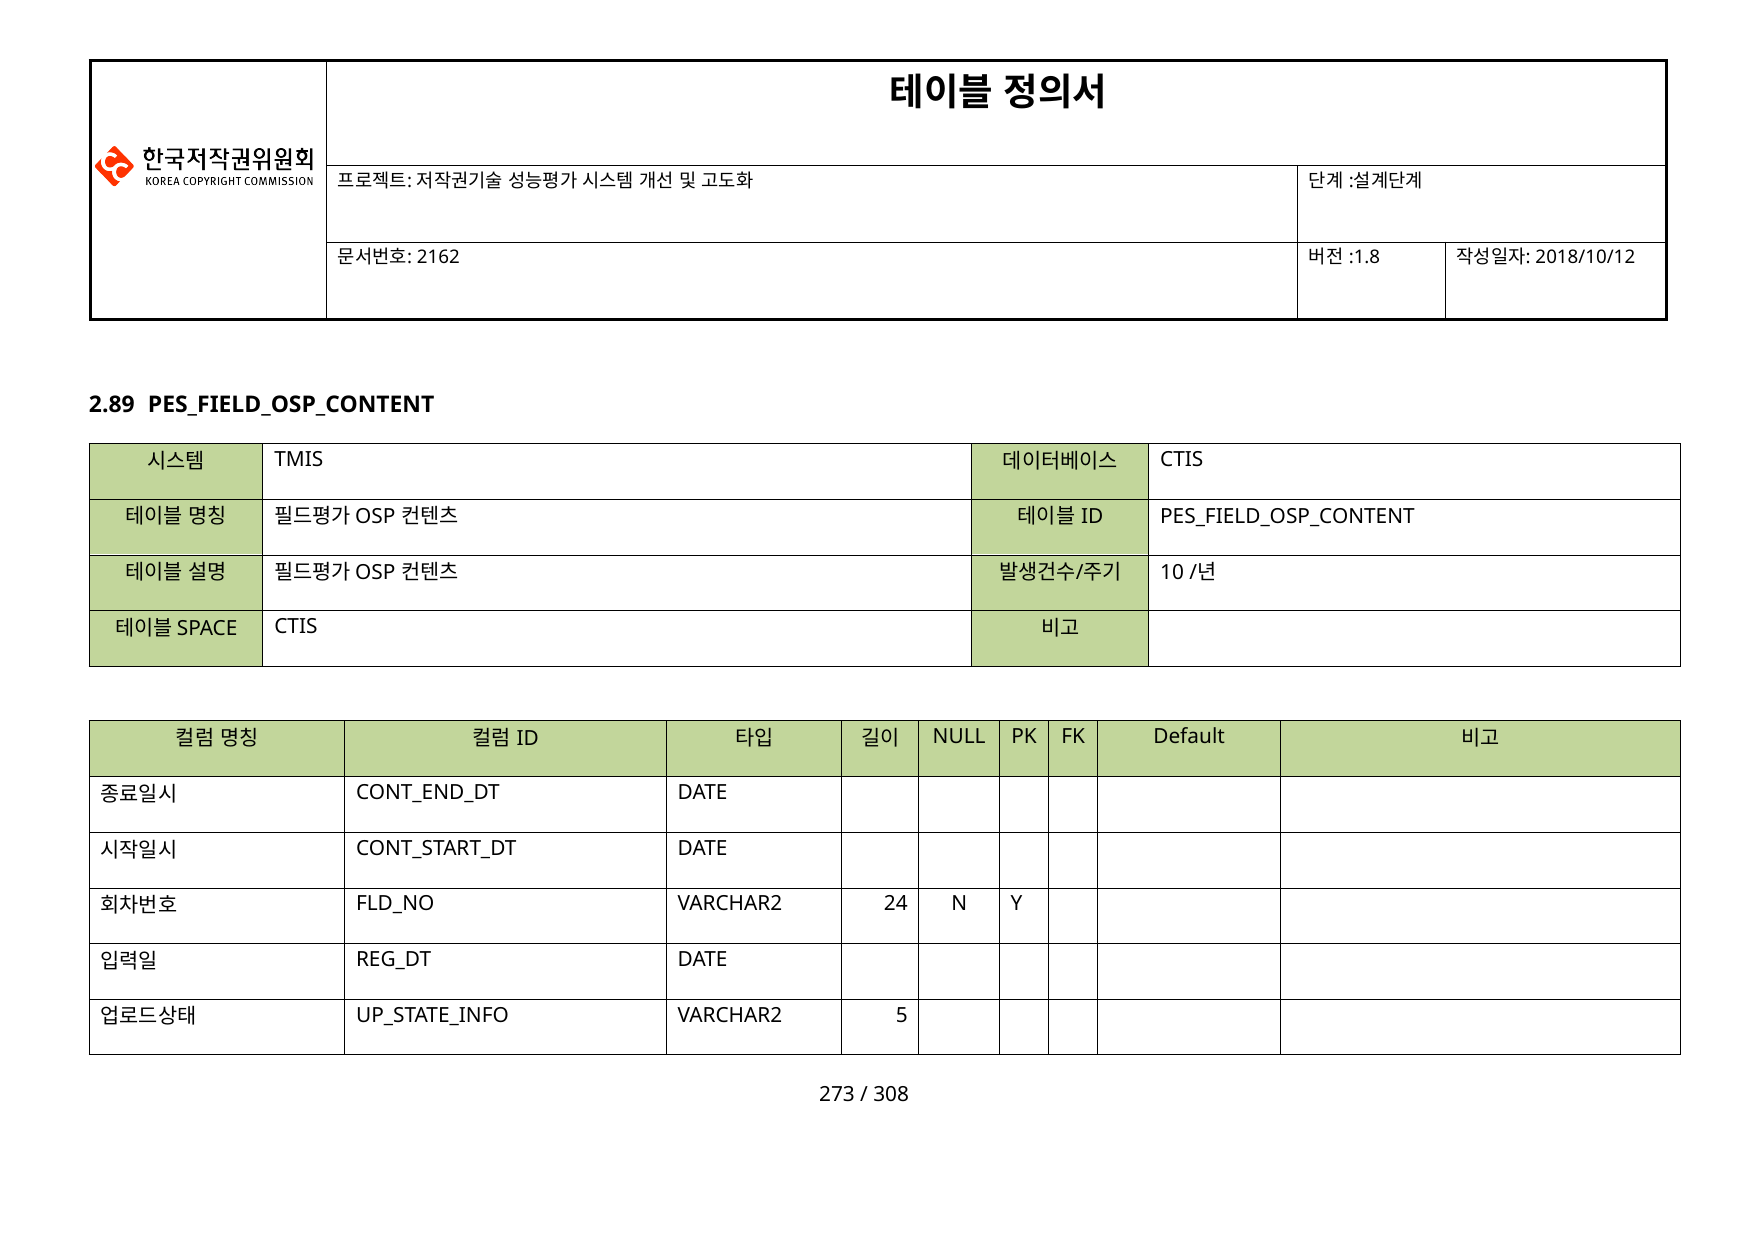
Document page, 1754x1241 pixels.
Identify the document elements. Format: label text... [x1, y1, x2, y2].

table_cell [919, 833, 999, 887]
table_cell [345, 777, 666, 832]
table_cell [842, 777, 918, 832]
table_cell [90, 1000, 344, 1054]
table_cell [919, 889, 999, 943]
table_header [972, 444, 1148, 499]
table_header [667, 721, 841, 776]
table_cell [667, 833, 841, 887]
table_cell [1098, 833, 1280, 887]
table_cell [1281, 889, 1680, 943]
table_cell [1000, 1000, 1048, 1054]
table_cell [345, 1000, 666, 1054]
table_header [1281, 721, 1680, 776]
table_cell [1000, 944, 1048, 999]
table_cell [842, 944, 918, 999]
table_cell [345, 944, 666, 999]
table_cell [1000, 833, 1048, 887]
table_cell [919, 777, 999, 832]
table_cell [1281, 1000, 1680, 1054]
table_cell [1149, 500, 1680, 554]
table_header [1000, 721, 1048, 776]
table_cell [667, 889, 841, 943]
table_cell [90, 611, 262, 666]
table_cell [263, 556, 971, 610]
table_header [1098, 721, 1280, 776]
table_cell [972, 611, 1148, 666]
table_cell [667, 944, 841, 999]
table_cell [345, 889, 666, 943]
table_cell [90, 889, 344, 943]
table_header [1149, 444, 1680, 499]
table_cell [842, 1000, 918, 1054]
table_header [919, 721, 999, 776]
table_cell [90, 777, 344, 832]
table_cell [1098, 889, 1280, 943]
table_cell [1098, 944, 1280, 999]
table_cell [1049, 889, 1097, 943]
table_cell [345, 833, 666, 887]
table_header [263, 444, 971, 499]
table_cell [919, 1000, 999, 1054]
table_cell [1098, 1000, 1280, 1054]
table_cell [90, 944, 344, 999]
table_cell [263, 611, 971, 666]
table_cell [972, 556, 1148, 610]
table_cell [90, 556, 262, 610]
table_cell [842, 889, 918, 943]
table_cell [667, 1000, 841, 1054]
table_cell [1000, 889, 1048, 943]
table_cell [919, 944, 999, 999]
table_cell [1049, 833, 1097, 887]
subtitle PES_FIELD_OSP_CONTENT [89, 388, 1639, 420]
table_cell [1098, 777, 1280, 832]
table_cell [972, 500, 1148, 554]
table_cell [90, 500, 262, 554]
picture [90, 140, 317, 191]
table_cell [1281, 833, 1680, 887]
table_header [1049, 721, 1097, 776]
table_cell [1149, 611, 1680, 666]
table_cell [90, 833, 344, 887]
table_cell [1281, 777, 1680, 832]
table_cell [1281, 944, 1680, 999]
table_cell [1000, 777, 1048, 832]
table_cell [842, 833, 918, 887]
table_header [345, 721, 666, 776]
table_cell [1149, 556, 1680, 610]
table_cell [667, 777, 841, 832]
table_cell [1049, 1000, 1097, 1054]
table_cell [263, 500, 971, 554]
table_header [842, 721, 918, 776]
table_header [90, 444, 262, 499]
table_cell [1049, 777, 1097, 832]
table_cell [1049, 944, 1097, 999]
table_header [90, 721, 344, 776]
